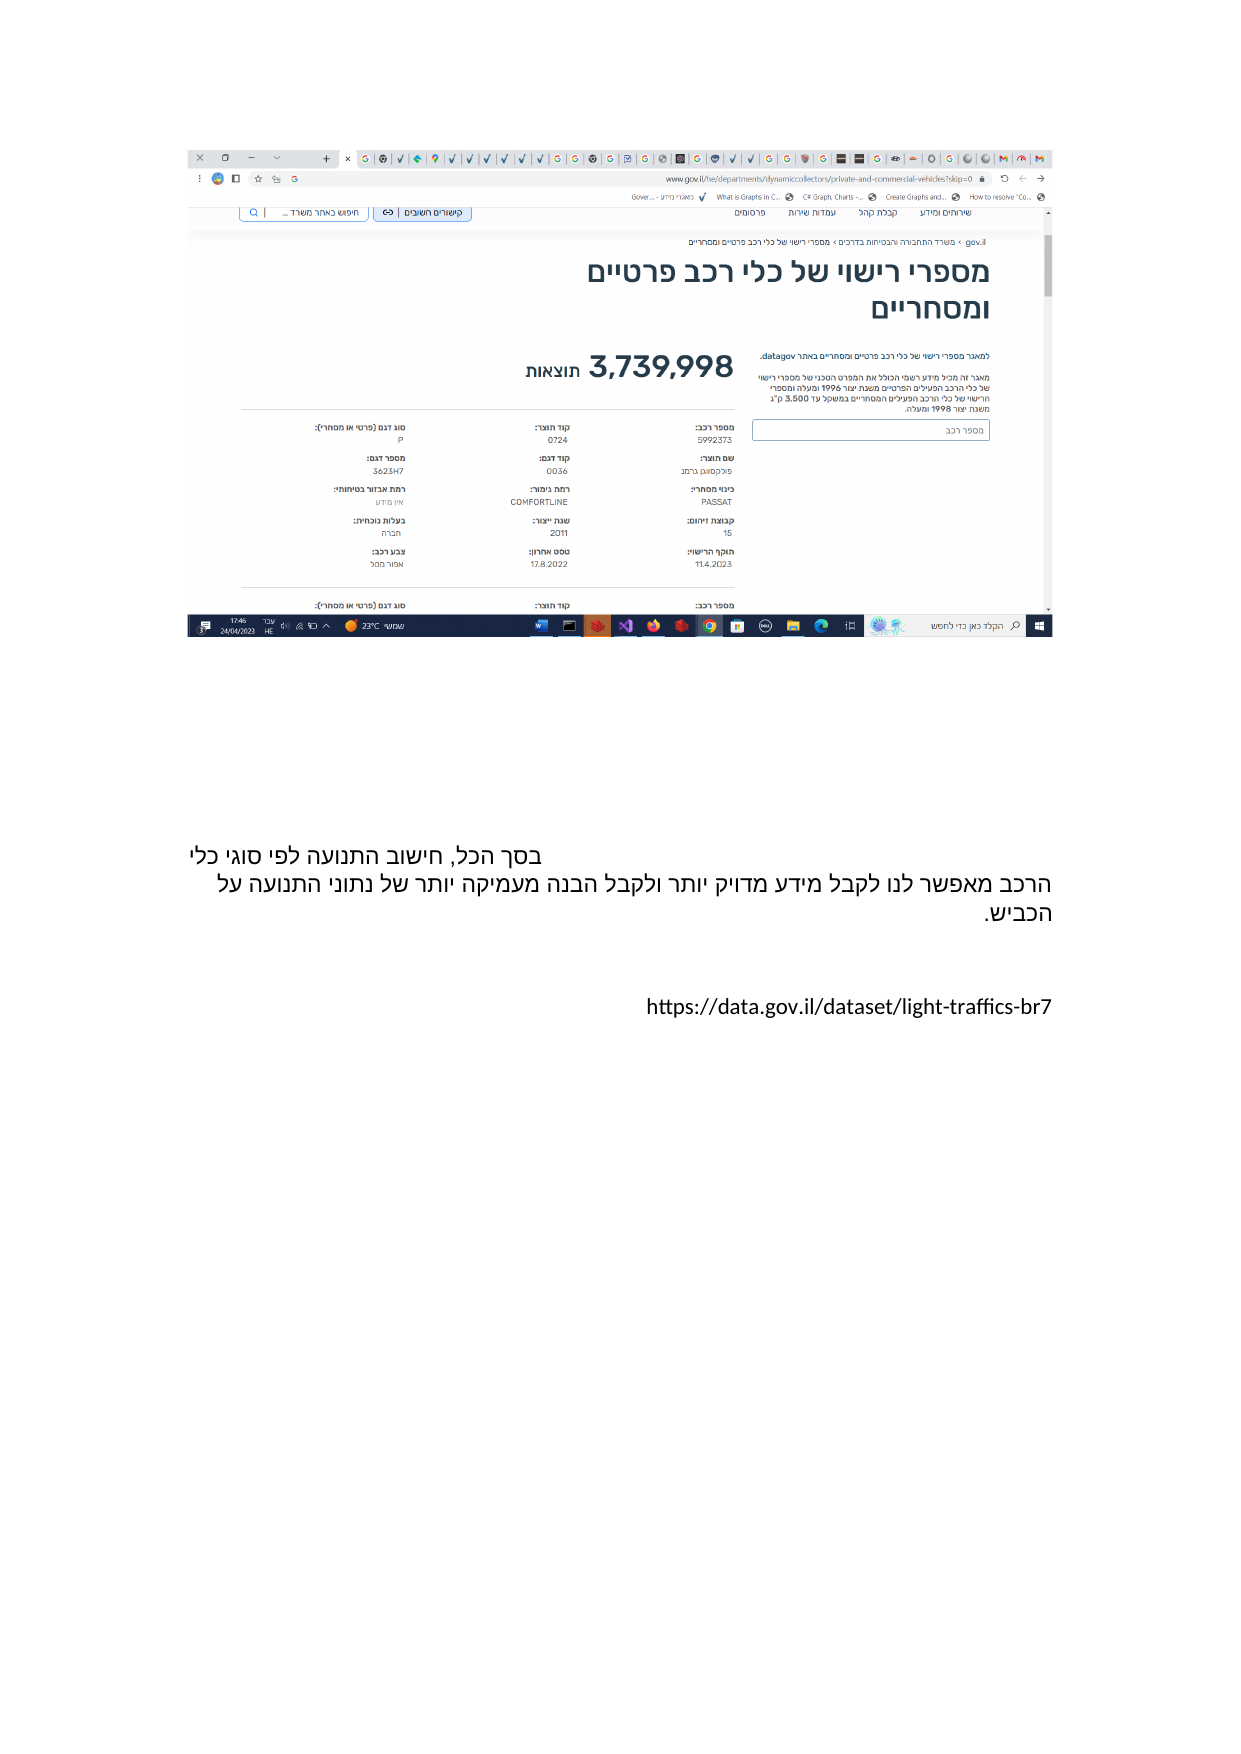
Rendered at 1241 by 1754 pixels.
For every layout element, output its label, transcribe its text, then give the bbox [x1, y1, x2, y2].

text בסך הכל, חישוב התנועה לפי סוגי כלי הרכב מאפשר לנו לקבל מידע מדויק יותר ולקבל הבנה מעמיקה יותר של נתוני התנועה על הכביש. [187, 843, 1053, 926]
picture [187, 150, 1053, 637]
text https://data.gov.il/dataset/light-traffics-br7 [187, 992, 1053, 1020]
